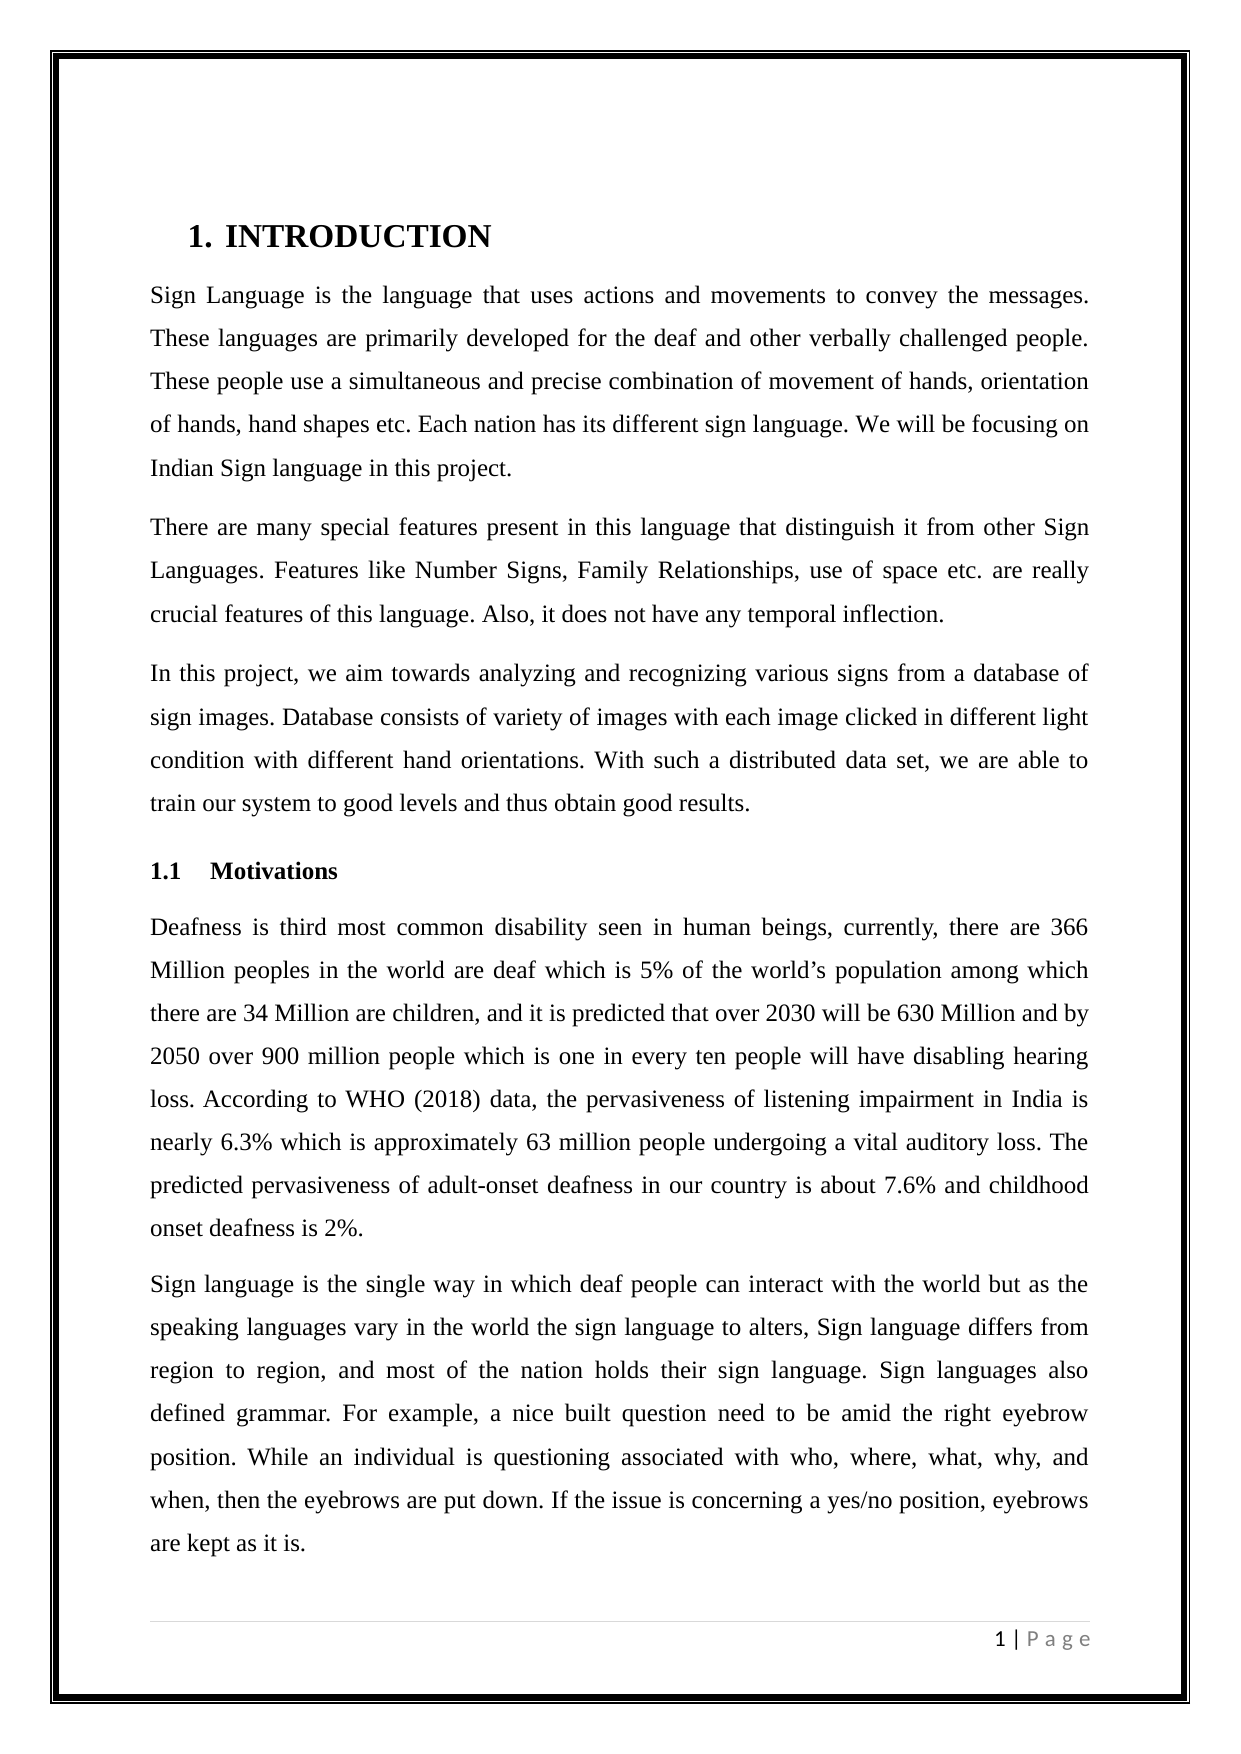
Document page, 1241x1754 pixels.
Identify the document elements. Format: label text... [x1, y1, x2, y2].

subtitle INTRODUCTION [187, 216, 1090, 255]
text There are many special features present in this language that distinguish it from other Sign Languages. Features like Number Signs, Family Relationships, use of space etc. are really crucial features of this language. Also, it does not have any temporal inflection. [150, 512, 1090, 627]
text Deafness is third most common disability seen in human beings, currently, there are 366 Million peoples in the world are deaf which is 5% of the world’s population among which there are 34 Million are children, and it is predicted that over 2030 will be 630 Million and by 2050 over 900 million people which is one in every ten people will have disabling hearing loss. According to WHO (2018) data, the pervasiveness of listening impairment in India is nearly 6.3% which is approximately 63 million people undergoing a vital auditory loss. The predicted pervasiveness of adult-onset deafness in our country is about 7.6% and childhood onset deafness is 2%. [150, 912, 1090, 1242]
text Sign Language is the language that uses actions and movements to convey the messages. These languages are primarily developed for the deaf and other verbally challenged people. These people use a simultaneous and precise combination of movement of hands, orientation of hands, hand shapes etc. Each nation has its different sign language. We will be focusing on Indian Sign language in this project. [150, 280, 1090, 481]
subtitle Motivations [150, 856, 1090, 885]
text Sign language is the single way in which deaf people can interact with the world but as the speaking languages vary in the world the sign language to alters, Sign language differs from region to region, and most of the nation holds their sign language. Sign languages also defined grammar. For example, a nice built question need to be amid the right eyebrow position. While an individual is questioning associated with who, where, what, why, and when, then the eyebrows are put down. If the issue is concerning a yes/no position, eyebrows are kept as it is. [150, 1269, 1090, 1557]
text In this project, we aim towards analyzing and recognizing various signs from a database of sign images. Database consists of variety of images with each image clicked in different light condition with different hand orientations. With such a distributed data set, we are able to train our system to good levels and thus obtain good results. [150, 658, 1090, 817]
